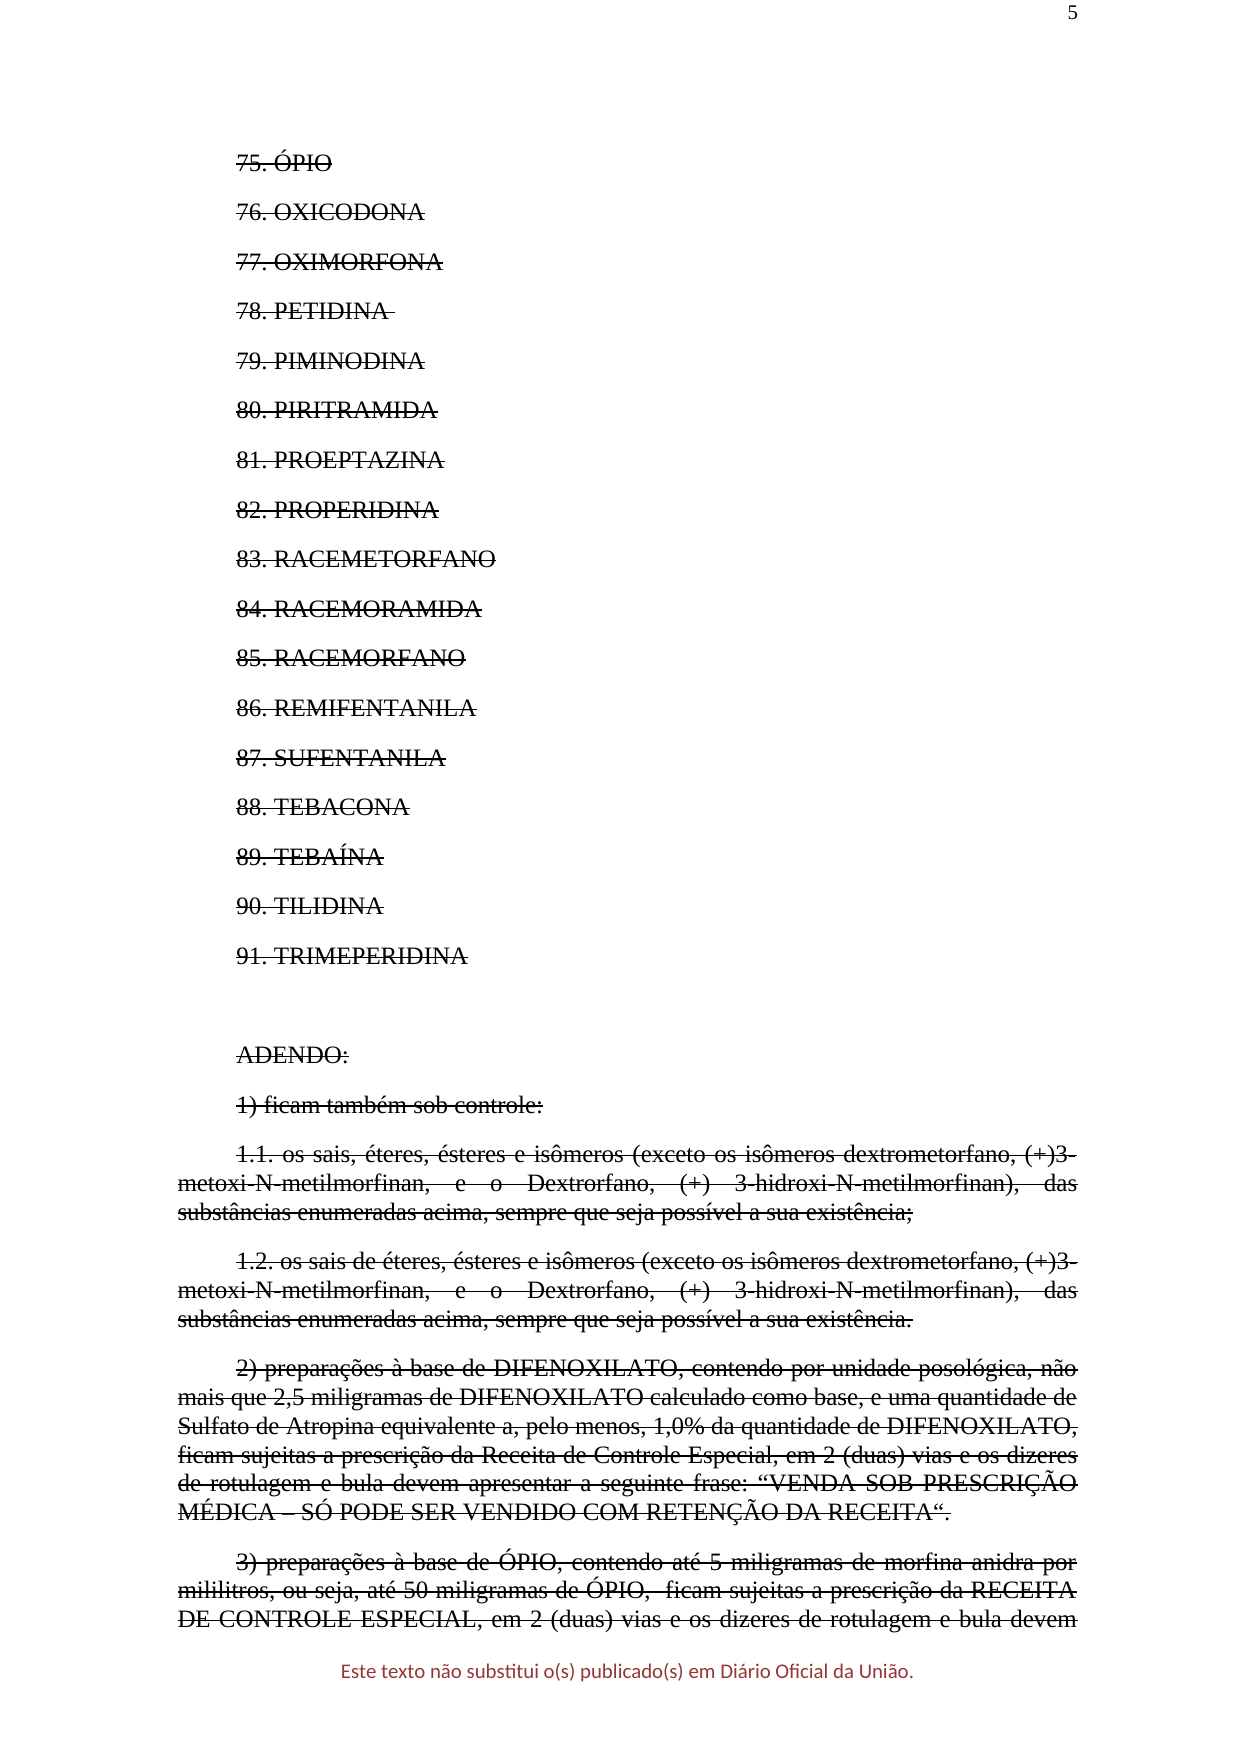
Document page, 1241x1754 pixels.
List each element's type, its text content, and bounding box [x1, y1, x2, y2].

text 2) preparações à base de DIFENOXILATO, contendo por unidade posológica, não mais que 2,5 miligramas de DIFENOXILATO calculado como base, e uma quantidade de Sulfato de Atropina equivalente a, pelo menos, 1,0% da quantidade de DIFENOXILATO, ficam sujeitas a prescrição da Receita de Controle Especial, em 2 (duas) vias e os dizeres de rotulagem e bula devem apresentar a seguinte frase: “VENDA SOB PRESCRIÇÃO MÉDICA – SÓ PODE SER VENDIDO COM RETENÇÃO DA RECEITA“. [177, 1485, 1078, 1526]
text 1.1. os sais, éteres, ésteres e isômeros (exceto os isômeros dextrometorfano, (+)3-metoxi-N-metilmorfinan, e o Dextrorfano, (+) 3-hidroxi-N-metilmorfinan), das substâncias enumeradas acima, sempre que seja possível a sua existência; [177, 1139, 1078, 1184]
text 85. RACEMORFANO [177, 643, 1078, 672]
text 90. TILIDINA [177, 891, 1078, 920]
text 1) ficam também sob controle: [177, 1090, 1078, 1118]
text 83. RACEMETORFANO [177, 544, 1078, 573]
text 81. PROEPTAZINA [177, 445, 1078, 474]
text 77. OXIMORFONA [177, 247, 1078, 276]
text 89. TEBAÍNA [177, 842, 1078, 871]
text 75. ÓPIO [177, 148, 1078, 176]
text 82. PROPERIDINA [177, 495, 1078, 523]
text 78. PETIDINA [177, 296, 1078, 325]
text 79. PIMINODINA [177, 346, 1078, 375]
text 88. TEBACONA [177, 792, 1078, 821]
text ADENDO: [177, 1040, 1078, 1069]
text 1.1. os sais, éteres, ésteres e isômeros (exceto os isômeros dextrometorfano, (+)3-metoxi-N-metilmorfinan, e o Dextrorfano, (+) 3-hidroxi-N-metilmorfinan), das substâncias enumeradas acima, sempre que seja possível a sua existência; [177, 1185, 1078, 1226]
text 1.2. os sais de éteres, ésteres e isômeros (exceto os isômeros dextrometorfano, (+)3-metoxi-N-metilmorfinan, e o Dextrorfano, (+) 3-hidroxi-N-metilmorfinan), das substâncias enumeradas acima, sempre que seja possível a sua existência. [177, 1292, 1078, 1333]
text 91. TRIMEPERIDINA [177, 941, 1078, 970]
text 2) preparações à base de DIFENOXILATO, contendo por unidade posológica, não mais que 2,5 miligramas de DIFENOXILATO calculado como base, e uma quantidade de Sulfato de Atropina equivalente a, pelo menos, 1,0% da quantidade de DIFENOXILATO, ficam sujeitas a prescrição da Receita de Controle Especial, em 2 (duas) vias e os dizeres de rotulagem e bula devem apresentar a seguinte frase: “VENDA SOB PRESCRIÇÃO MÉDICA – SÓ PODE SER VENDIDO COM RETENÇÃO DA RECEITA“. [177, 1353, 1078, 1427]
text 87. SUFENTANILA [177, 743, 1078, 771]
text 1.2. os sais de éteres, ésteres e isômeros (exceto os isômeros dextrometorfano, (+)3-metoxi-N-metilmorfinan, e o Dextrorfano, (+) 3-hidroxi-N-metilmorfinan), das substâncias enumeradas acima, sempre que seja possível a sua existência. [177, 1246, 1078, 1291]
text 84. RACEMORAMIDA [177, 594, 1078, 623]
text 76. OXICODONA [177, 197, 1078, 226]
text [177, 1547, 1078, 1620]
text 80. PIRITRAMIDA [177, 396, 1078, 424]
text 86. REMIFENTANILA [177, 693, 1078, 722]
